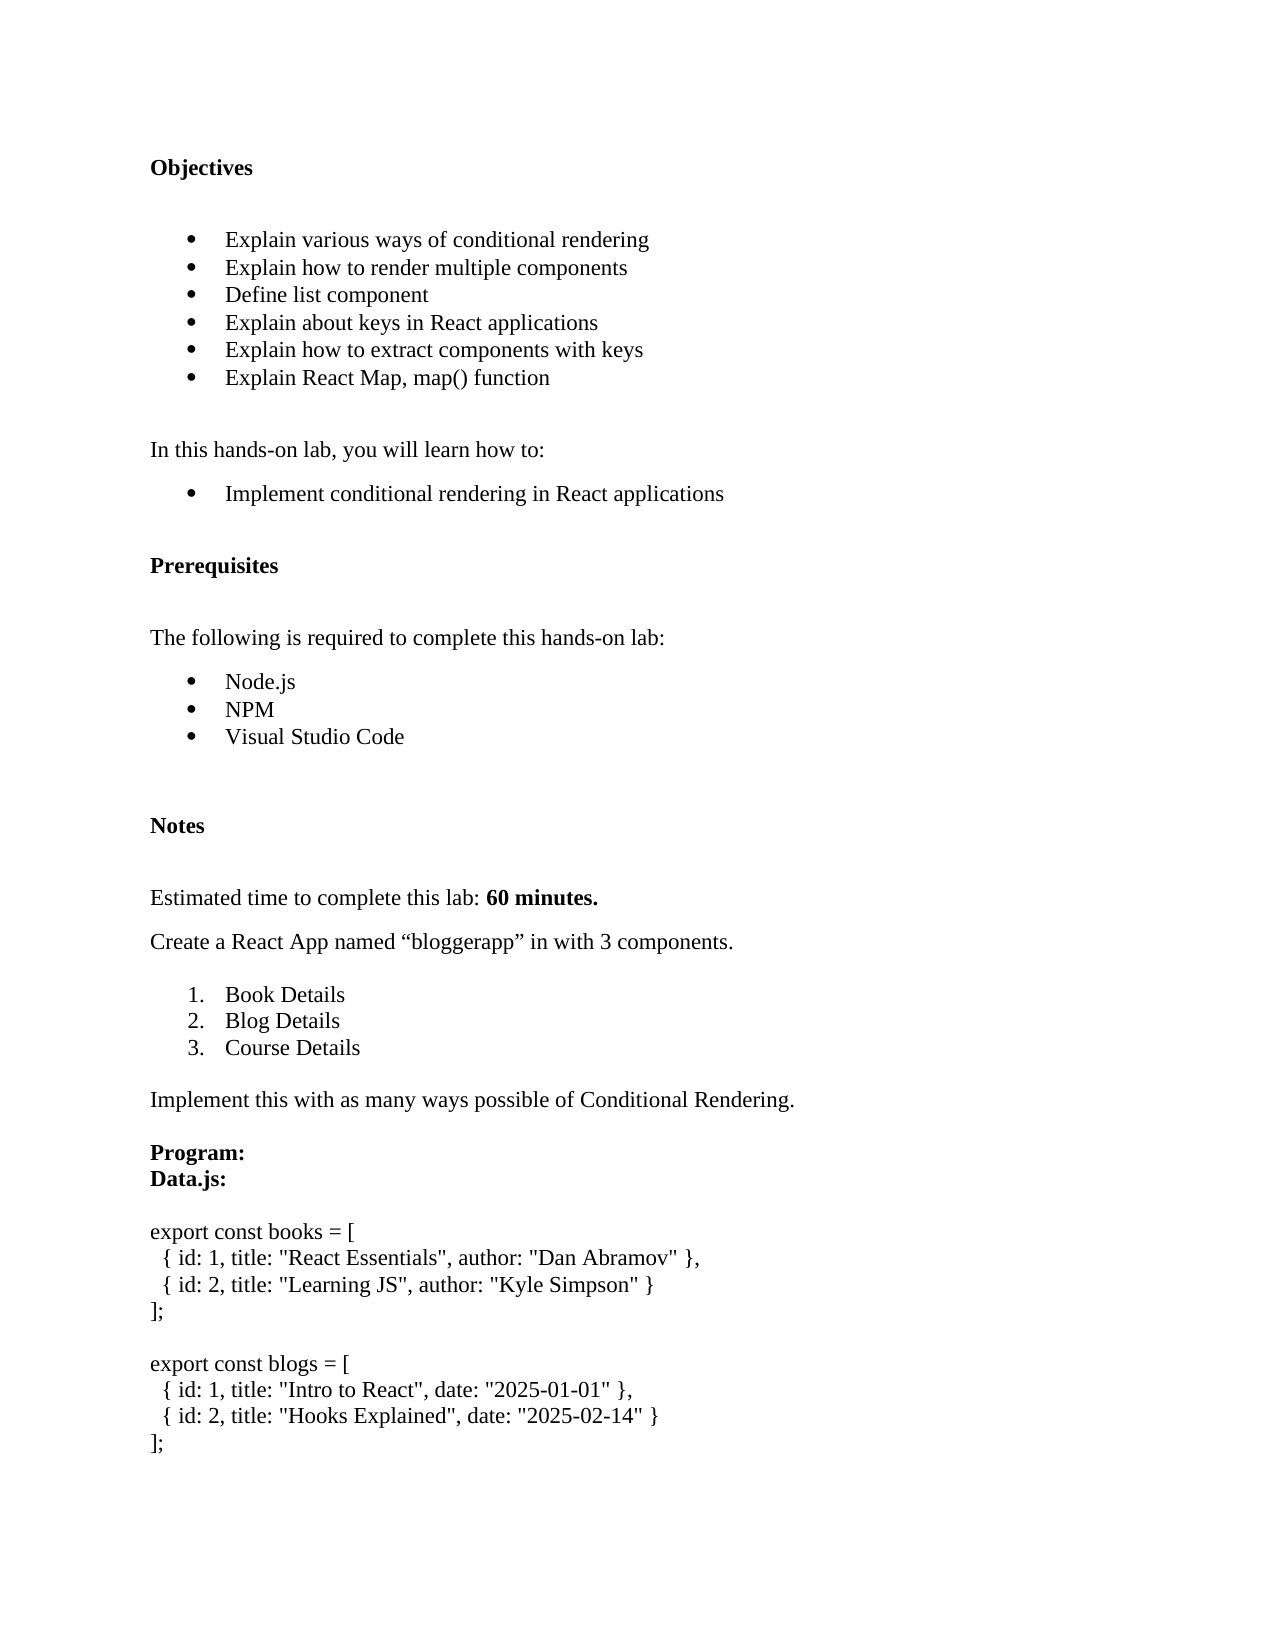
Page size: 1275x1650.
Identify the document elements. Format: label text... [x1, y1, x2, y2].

text export const books = [ [150, 1218, 1125, 1244]
list NPM [187, 696, 1125, 722]
list Course Details [187, 1033, 1125, 1060]
list Explain how to extract components with keys [187, 336, 1125, 363]
list Explain various ways of conditional rendering [187, 226, 1125, 252]
text { id: 1, title: "Intro to React", date: "2025-01-01" }, [150, 1376, 1125, 1402]
subtitle Notes [150, 812, 1125, 838]
text Create a React App named “bloggerapp” in with 3 components. [150, 928, 1125, 954]
text Estimated time to complete this lab: 60 minutes. [150, 884, 1125, 910]
list Explain React Map, map() function [187, 364, 1125, 390]
text Program: [150, 1113, 1125, 1165]
text Implement this with as many ways possible of Conditional Rendering. [150, 1086, 1125, 1113]
text { id: 2, title: "Learning JS", author: "Kyle Simpson" } [150, 1271, 1125, 1297]
list Implement conditional rendering in React applications [187, 480, 1125, 507]
subtitle Objectives [150, 154, 1125, 181]
list Visual Studio Code [187, 723, 1125, 750]
text export const blogs = [ [150, 1350, 1125, 1376]
text The following is required to complete this hands-on lab: [150, 624, 1125, 650]
list Book Details [187, 981, 1125, 1007]
text ]; [150, 1297, 1125, 1323]
list Define list component [187, 281, 1125, 308]
subtitle Prerequisites [150, 552, 1125, 578]
list Explain how to render multiple components [187, 254, 1125, 280]
text { id: 2, title: "Hooks Explained", date: "2025-02-14" } [150, 1402, 1125, 1429]
list Blog Details [187, 1007, 1125, 1033]
text Data.js: [150, 1165, 1125, 1192]
text { id: 1, title: "React Essentials", author: "Dan Abramov" }, [150, 1244, 1125, 1271]
list Explain about keys in React applications [187, 309, 1125, 335]
text ]; [150, 1429, 1125, 1455]
list Node.js [187, 668, 1125, 694]
text In this hands-on lab, you will learn how to: [150, 436, 1125, 462]
